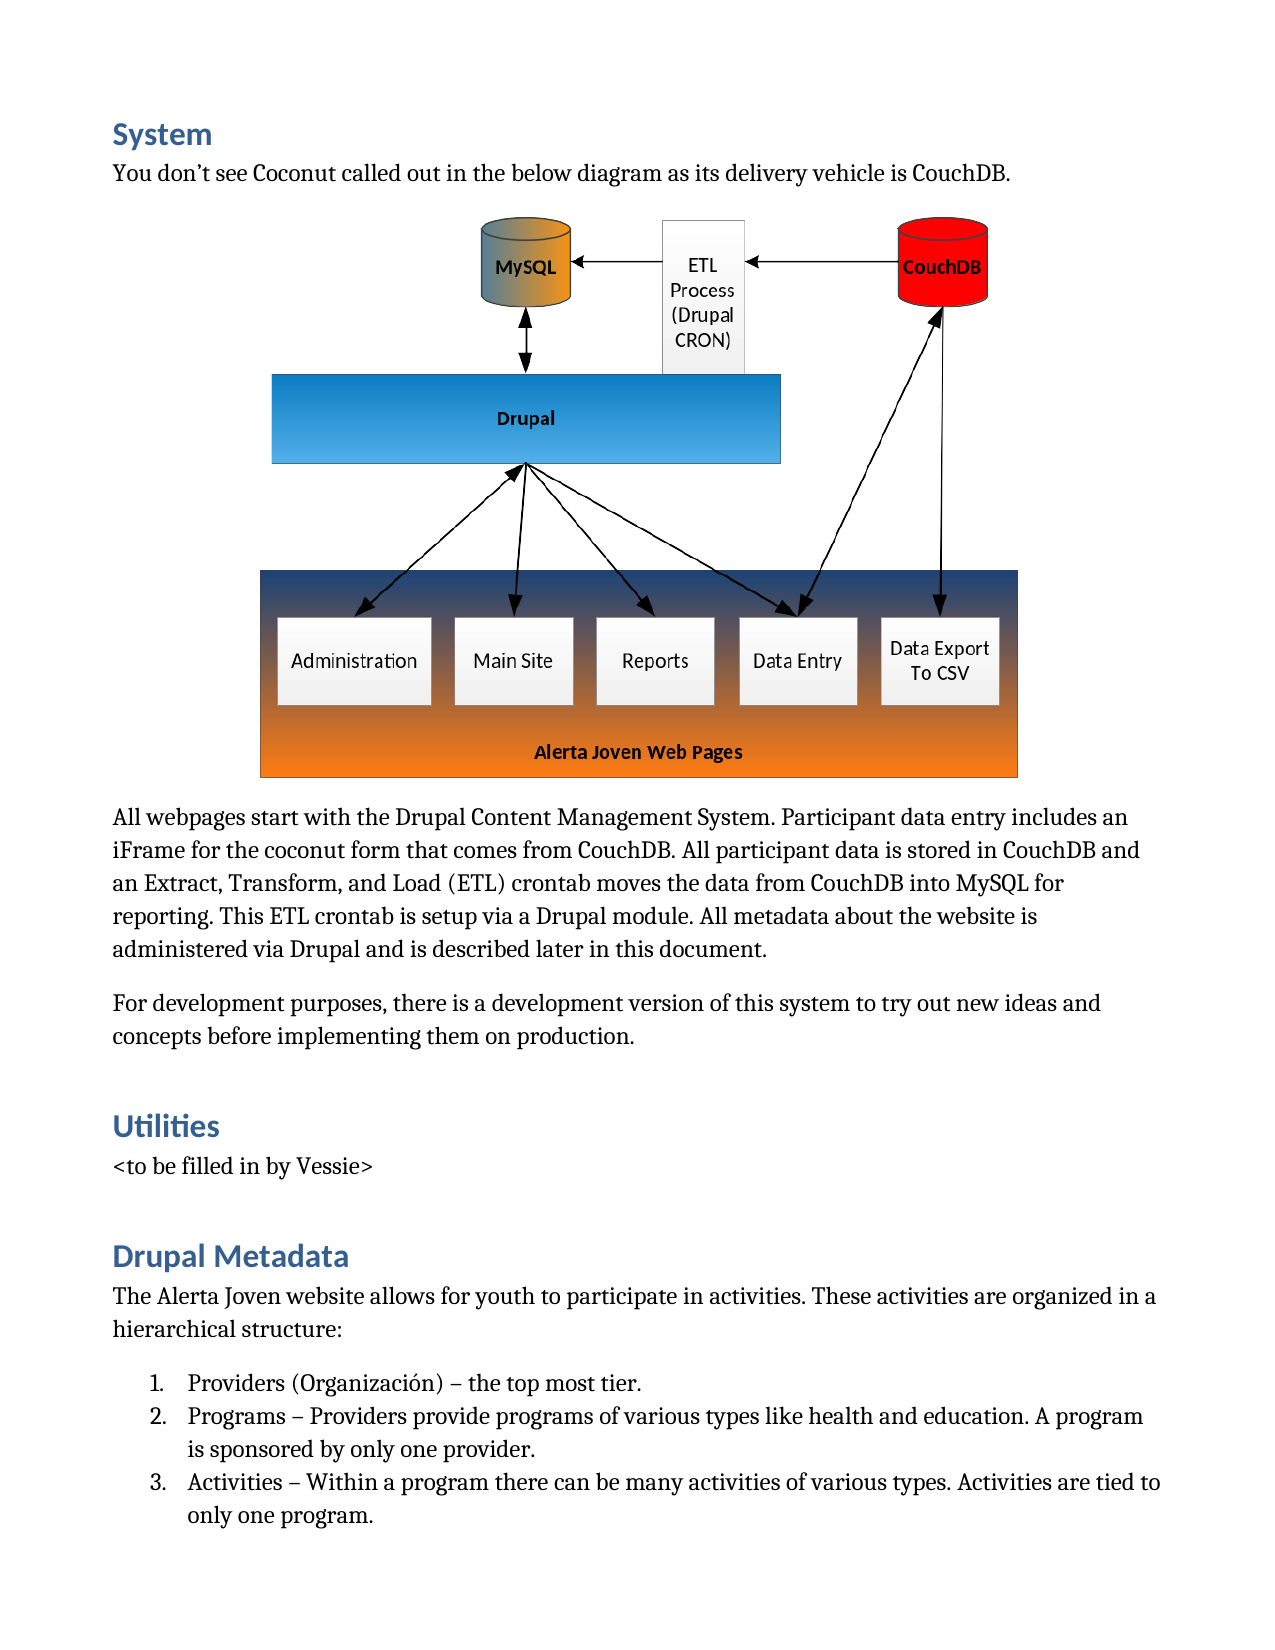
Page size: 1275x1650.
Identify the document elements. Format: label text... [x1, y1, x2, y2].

list Activities – Within a program there can be many activities of various types. Activities are tied to only one program. [150, 1468, 1162, 1529]
subtitle Drupal Metadata [112, 1235, 1162, 1276]
subtitle Utilities [112, 1105, 1162, 1146]
list Providers (Organización) – the top most tier. [150, 1369, 1162, 1397]
text <to be filled in by Vessie> [112, 1152, 1162, 1181]
text You don’t see Coconut called out in the below diagram as its delivery vehicle is CouchDB. [112, 159, 1162, 188]
subtitle System [112, 112, 1162, 153]
text The Alerta Joven website allows for youth to participate in activities. These activities are organized in a hierarchical structure: [112, 1282, 1162, 1343]
text All webpages start with the Drupal Content Management System. Participant data entry includes an iFrame for the coconut form that comes from CouchDB. All participant data is stored in CouchDB and an Extract, Transform, and Load (ETL) crontab moves the data from CouchDB into MySQL for reporting. This ETL crontab is setup via a Drupal module. All metadata about the website is administered via Drupal and is described later in this document. [112, 803, 1162, 964]
text For development purposes, there is a development version of this system to try out new ideas and concepts before implementing them on production. [112, 989, 1162, 1051]
list Programs – Providers provide programs of various types like health and education. A program is sponsored by only one provider. [150, 1402, 1162, 1463]
